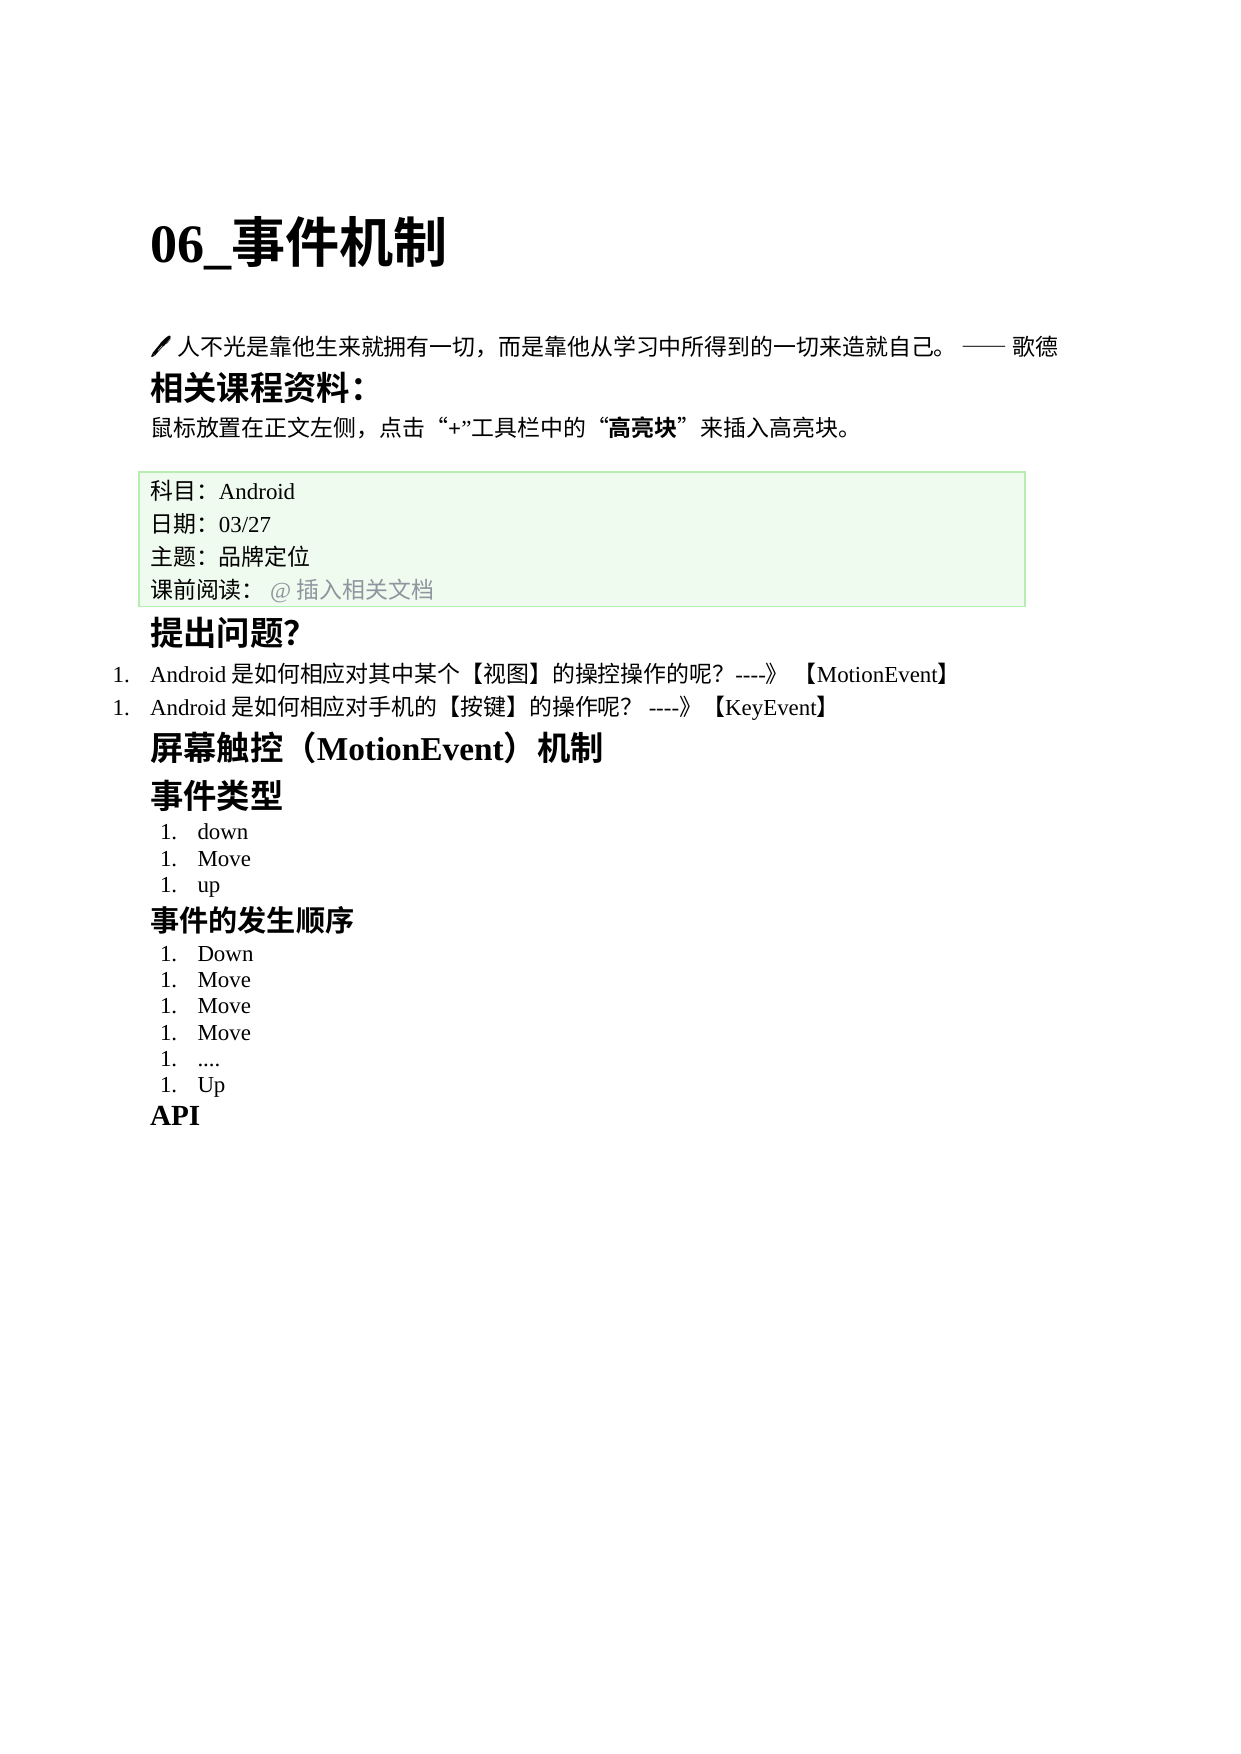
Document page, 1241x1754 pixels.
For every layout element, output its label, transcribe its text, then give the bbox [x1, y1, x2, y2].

text 鼠标放置在正文左侧，点击“+”工具栏中的“高亮块”来插入高亮块。 [150, 410, 1090, 443]
text 🖊 人不光是靠他生来就拥有一切，而是靠他从学习中所得到的一切来造就自己。 —— 歌德 [150, 328, 1090, 362]
list Android是如何相应对手机的【按键】的操作呢？ ----》【KeyEvent】 [112, 689, 1090, 722]
list Down [160, 940, 1090, 966]
list up [160, 871, 1090, 897]
list Move [160, 1019, 1090, 1045]
table_header 科目：Android 日期：03/27 主题：品牌定位 课前阅读： @ 插入相关文档 [140, 473, 1024, 606]
list Android是如何相应对其中某个【视图】的操控操作的呢？----》 【MotionEvent】 [112, 655, 1090, 689]
list Move [160, 966, 1090, 992]
list Move [160, 992, 1090, 1019]
list .... [160, 1045, 1090, 1071]
list down [160, 818, 1090, 845]
list Move [160, 845, 1090, 871]
list Up [160, 1071, 1090, 1098]
text 06_事件机制 [150, 200, 1090, 278]
